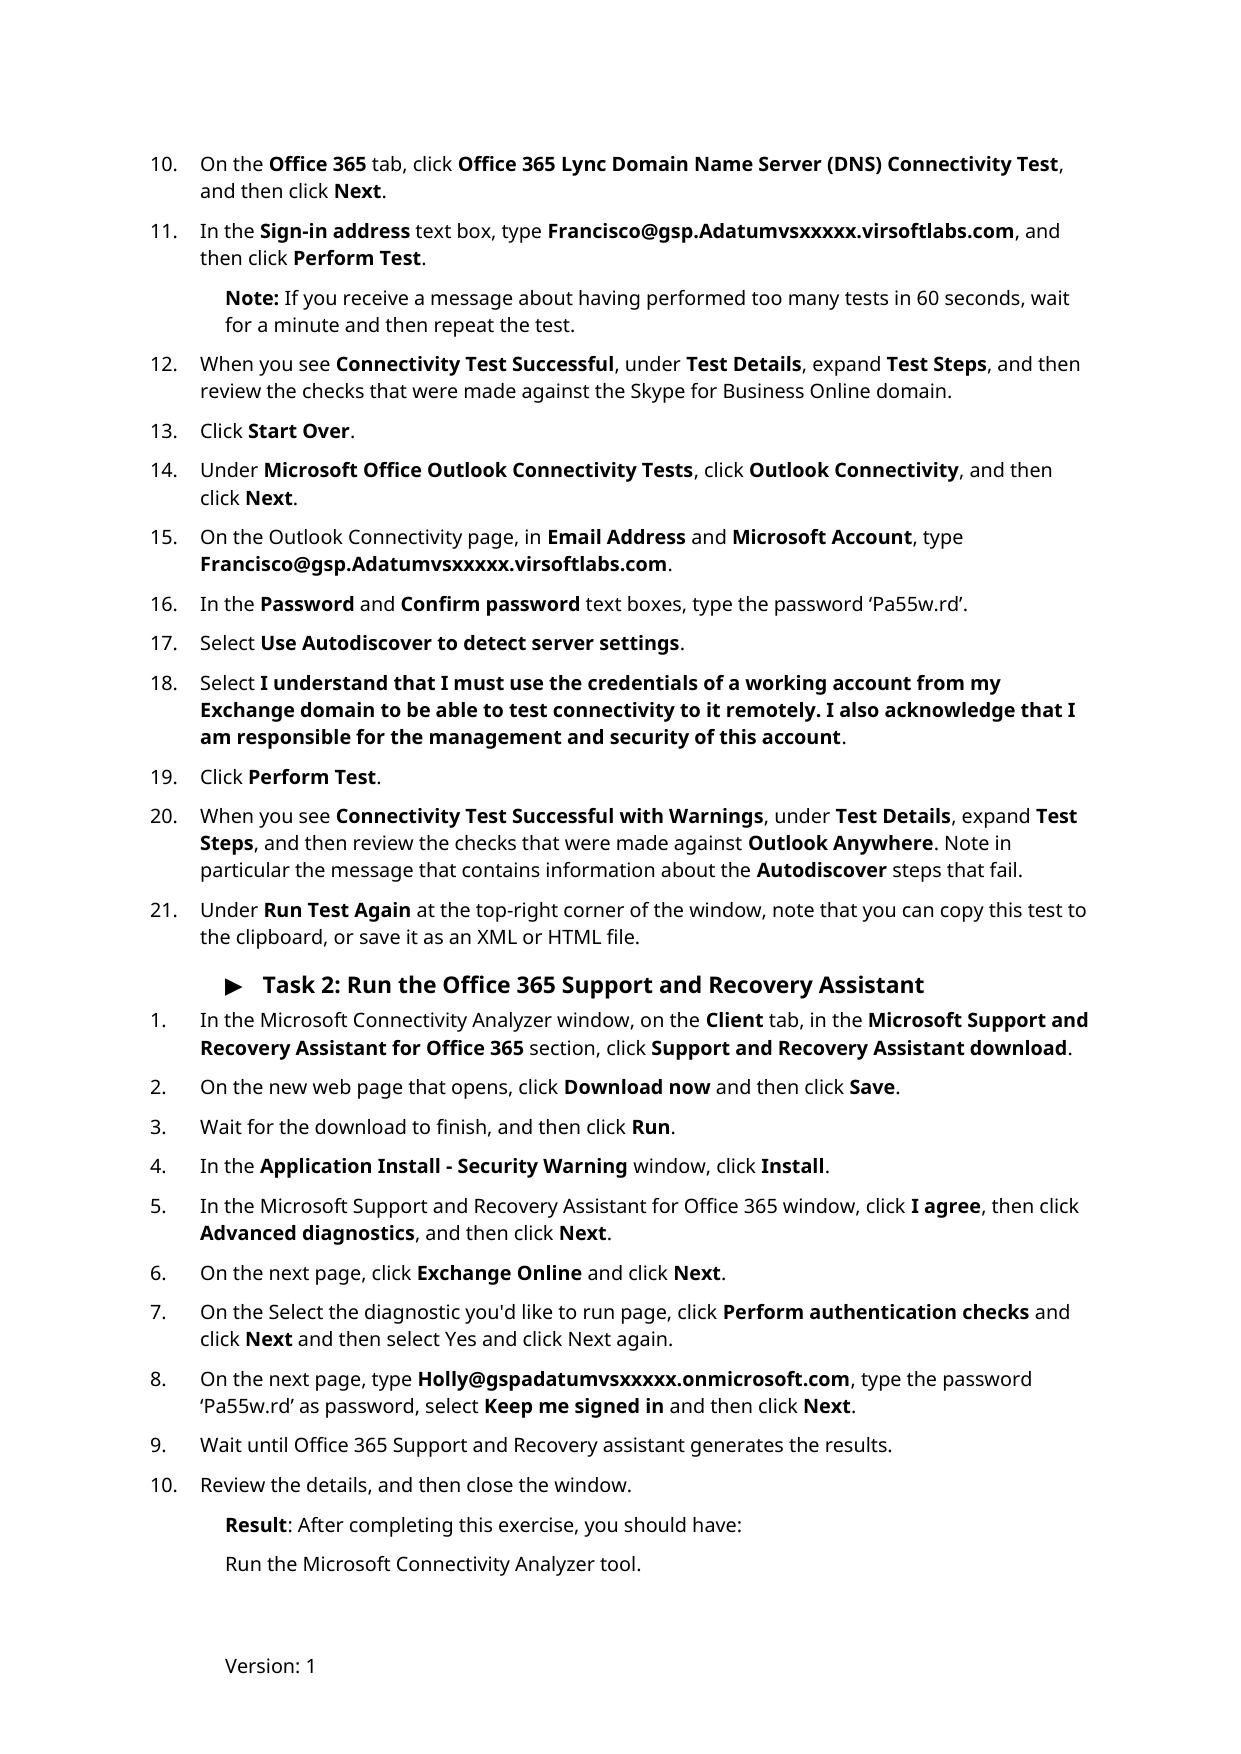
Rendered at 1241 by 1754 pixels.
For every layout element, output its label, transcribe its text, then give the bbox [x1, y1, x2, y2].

list When you see Connectivity Test Successful, under Test Details, expand Test Steps, and then review the checks that were made against the Skype for Business Online domain. [150, 350, 1090, 404]
list On the next page, type Holly@gspadatumvsxxxxx.onmicrosoft.com, type the password ‘Pa55w.rd’ as password, select Keep me signed in and then click Next. [150, 1364, 1090, 1419]
list On the new web page that opens, click Download now and then click Save. [150, 1073, 1090, 1100]
list Wait for the download to finish, and then click Run. [150, 1112, 1090, 1139]
list Under Run Test Again at the top-right corner of the window, note that you can copy this test to the clipboard, or save it as an XML or HTML file. [150, 896, 1090, 950]
list On the Office 365 tab, click Office 365 Lync Domain Name Server (DNS) Connectivity Test, and then click Next. [150, 150, 1090, 204]
list When you see Connectivity Test Successful with Warnings, under Test Details, expand Test Steps, and then review the checks that were made against Outlook Anywhere. Note in particular the message that contains information about the Autodiscover steps that fail. [150, 802, 1090, 883]
text Note: If you receive a message about having performed too many tests in 60 seconds, wait for a minute and then repeat the test. [225, 283, 1090, 337]
list Click Start Over. [150, 417, 1090, 444]
list On the Select the diagnostic you'd like to run page, click Perform authentication checks and click Next and then select Yes and click Next again. [150, 1298, 1090, 1352]
list Select Use Autodiscover to detect server settings. [150, 629, 1090, 656]
subtitle Task 2: Run the Office 365 Support and Recovery Assistant [225, 969, 1090, 1000]
text Result: After completing this exercise, you should have: [225, 1510, 1090, 1537]
list Under Microsoft Office Outlook Connectivity Tests, click Outlook Connectivity, and then click Next. [150, 456, 1090, 510]
list On the Outlook Connectivity page, in Email Address and Microsoft Account, type Francisco@gsp.Adatumvsxxxxx.virsoftlabs.com. [150, 523, 1090, 577]
text Run the Microsoft Connectivity Analyzer tool. [225, 1550, 1090, 1577]
list In the Password and Confirm password text boxes, type the password ‘Pa55w.rd’. [150, 589, 1090, 617]
list In the Microsoft Support and Recovery Assistant for Office 365 window, click I agree, then click Advanced diagnostics, and then click Next. [150, 1192, 1090, 1246]
list In the Microsoft Connectivity Analyzer window, on the Client tab, in the Microsoft Support and Recovery Assistant for Office 365 section, click Support and Recovery Assistant download. [150, 1006, 1090, 1060]
list Wait until Office 365 Support and Recovery assistant generates the results. [150, 1431, 1090, 1458]
list Review the details, and then close the window. [150, 1471, 1090, 1498]
list In the Sign-in address text box, type Francisco@gsp.Adatumvsxxxxx.virsoftlabs.com, and then click Perform Test. [150, 217, 1090, 271]
list On the next page, click Exchange Online and click Next. [150, 1258, 1090, 1285]
list Select I understand that I must use the credentials of a working account from my Exchange domain to be able to test connectivity to it remotely. I also acknowledge that I am responsible for the management and security of this account. [150, 669, 1090, 750]
list In the Application Install - Security Warning window, click Install. [150, 1152, 1090, 1179]
list Click Perform Test. [150, 762, 1090, 789]
